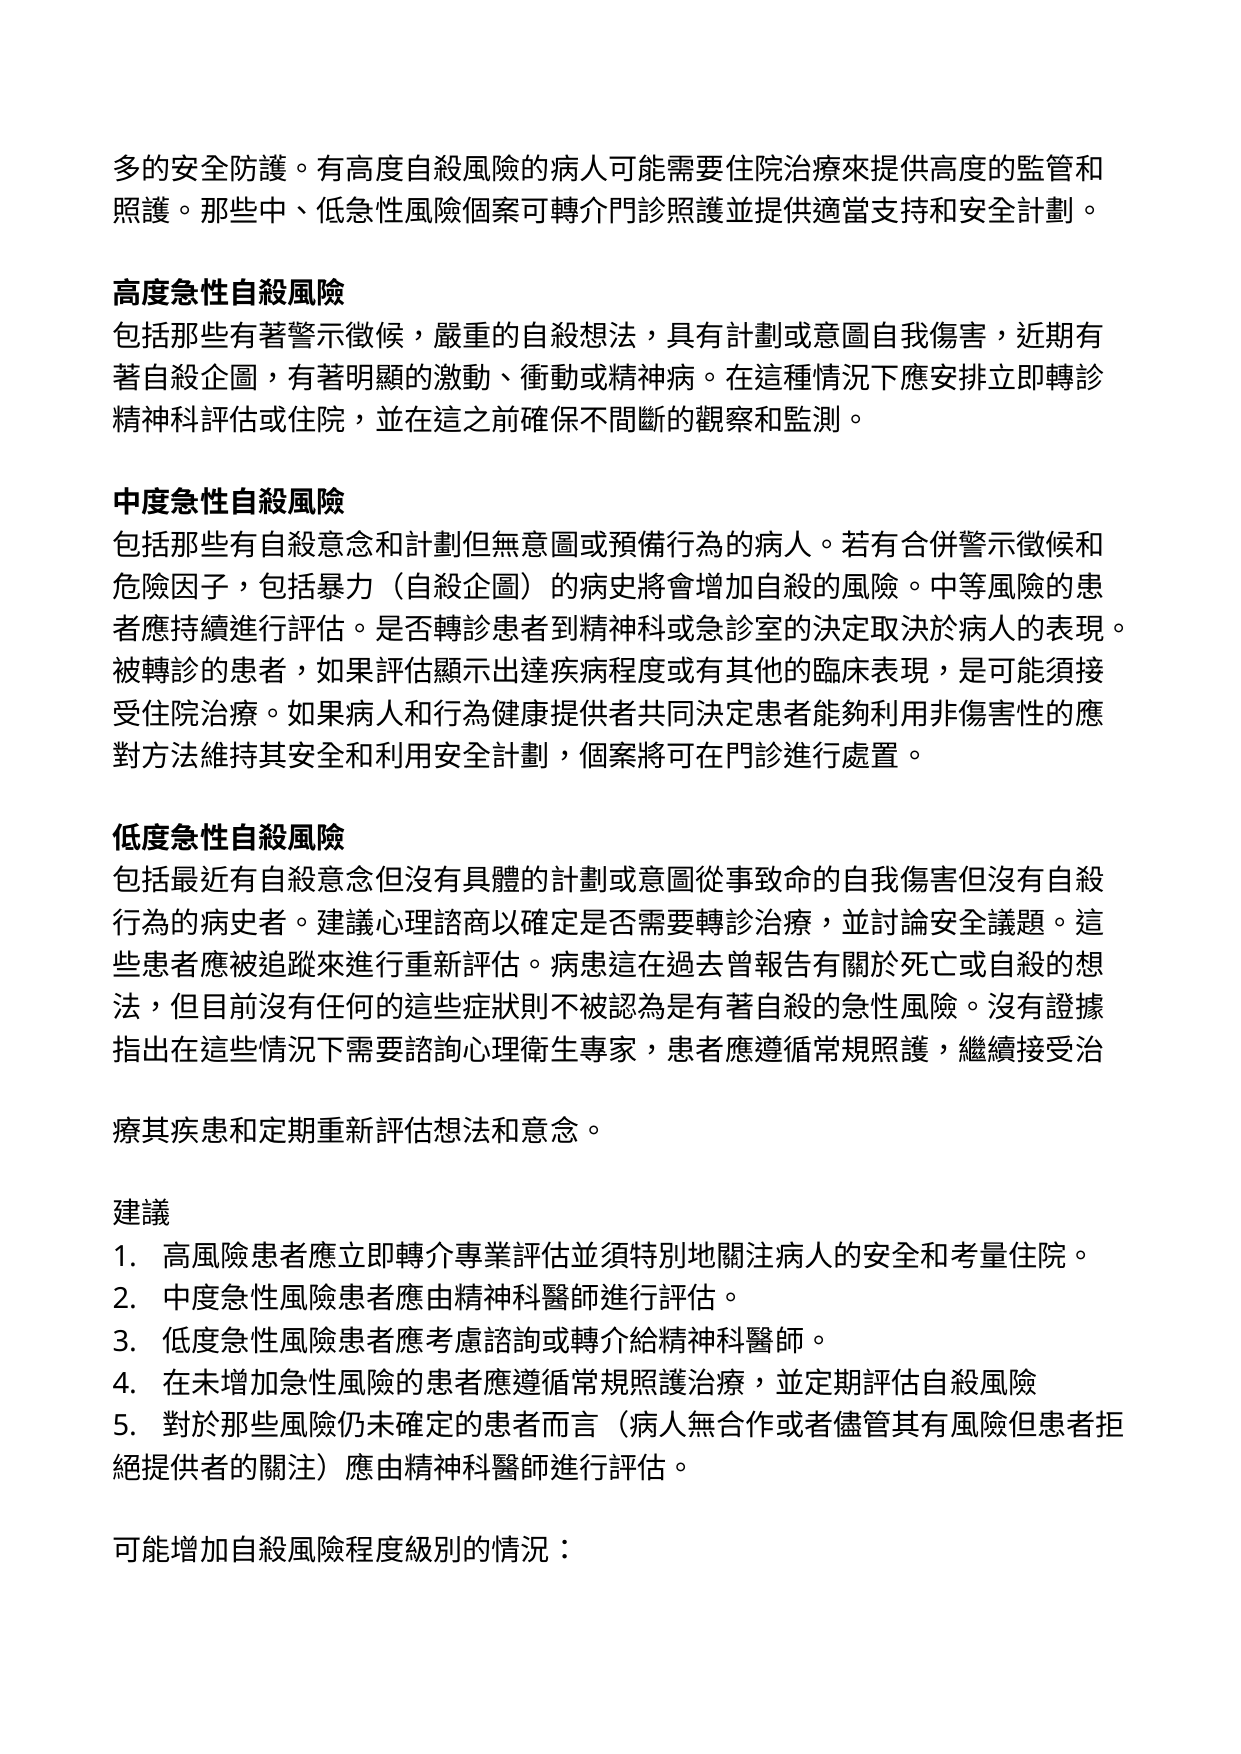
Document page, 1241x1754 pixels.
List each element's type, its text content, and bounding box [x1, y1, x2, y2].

text 低度急性自殺風險 [112, 814, 1128, 857]
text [112, 146, 1128, 230]
text 2. 中度急性風險患者應由精神科醫師進行評估。 [112, 1275, 1128, 1317]
text 4. 在未增加急性風險的患者應遵循常規照護治療，並定期評估自殺風險 [112, 1359, 1128, 1402]
text 包括最近有自殺意念但沒有具體的計劃或意圖從事致命的自我傷害但沒有自殺行為的病史者。建議心理諮商以確定是否需要轉診治療，並討論安全議題。這些患者應被追蹤來進行重新評估。病患這在過去曾報告有關於死亡或自殺的想法，但目前沒有任何的這些症狀則不被認為是有著自殺的急性風險。沒有證據指出在這些情況下需要諮詢心理衛生專家，患者應遵循常規照護，繼續接受治 [112, 857, 1128, 1068]
text 包括那些有著警示徵候，嚴重的自殺想法，具有計劃或意圖自我傷害，近期有著自殺企圖，有著明顯的激動、衝動或精神病。在這種情況下應安排立即轉診精神科評估或住院，並在這之前確保不間斷的觀察和監測。 [112, 312, 1128, 439]
text 5. 對於那些風險仍未確定的患者而言（病人無合作或者儘管其有風險但患者拒絕提供者的關注）應由精神科醫師進行評估。 [112, 1402, 1128, 1487]
text 包括那些有自殺意念和計劃但無意圖或預備行為的病人。若有合併警示徵候和危險因子，包括暴力（自殺企圖）的病史將會增加自殺的風險。中等風險的患者應持續進行評估。是否轉診患者到精神科或急診室的決定取決於病人的表現。被轉診的患者，如果評估顯示出達疾病程度或有其他的臨床表現，是可能須接受住院治療。如果病人和行為健康提供者共同決定患者能夠利用非傷害性的應對方法維持其安全和利用安全計劃，個案將可在門診進行處置。 [112, 521, 1128, 775]
text 3. 低度急性風險患者應考慮諮詢或轉介給精神科醫師。 [112, 1317, 1128, 1359]
text 1. 高風險患者應立即轉介專業評估並須特別地關注病人的安全和考量住院。 [112, 1232, 1128, 1275]
text 中度急性自殺風險 [112, 479, 1128, 521]
text 高度急性自殺風險 [112, 270, 1128, 312]
text 療其疾患和定期重新評估想法和意念。 [112, 1108, 1128, 1150]
text 建議 [112, 1190, 1128, 1232]
text 可能增加自殺風險程度級別的情況： [112, 1526, 1128, 1568]
